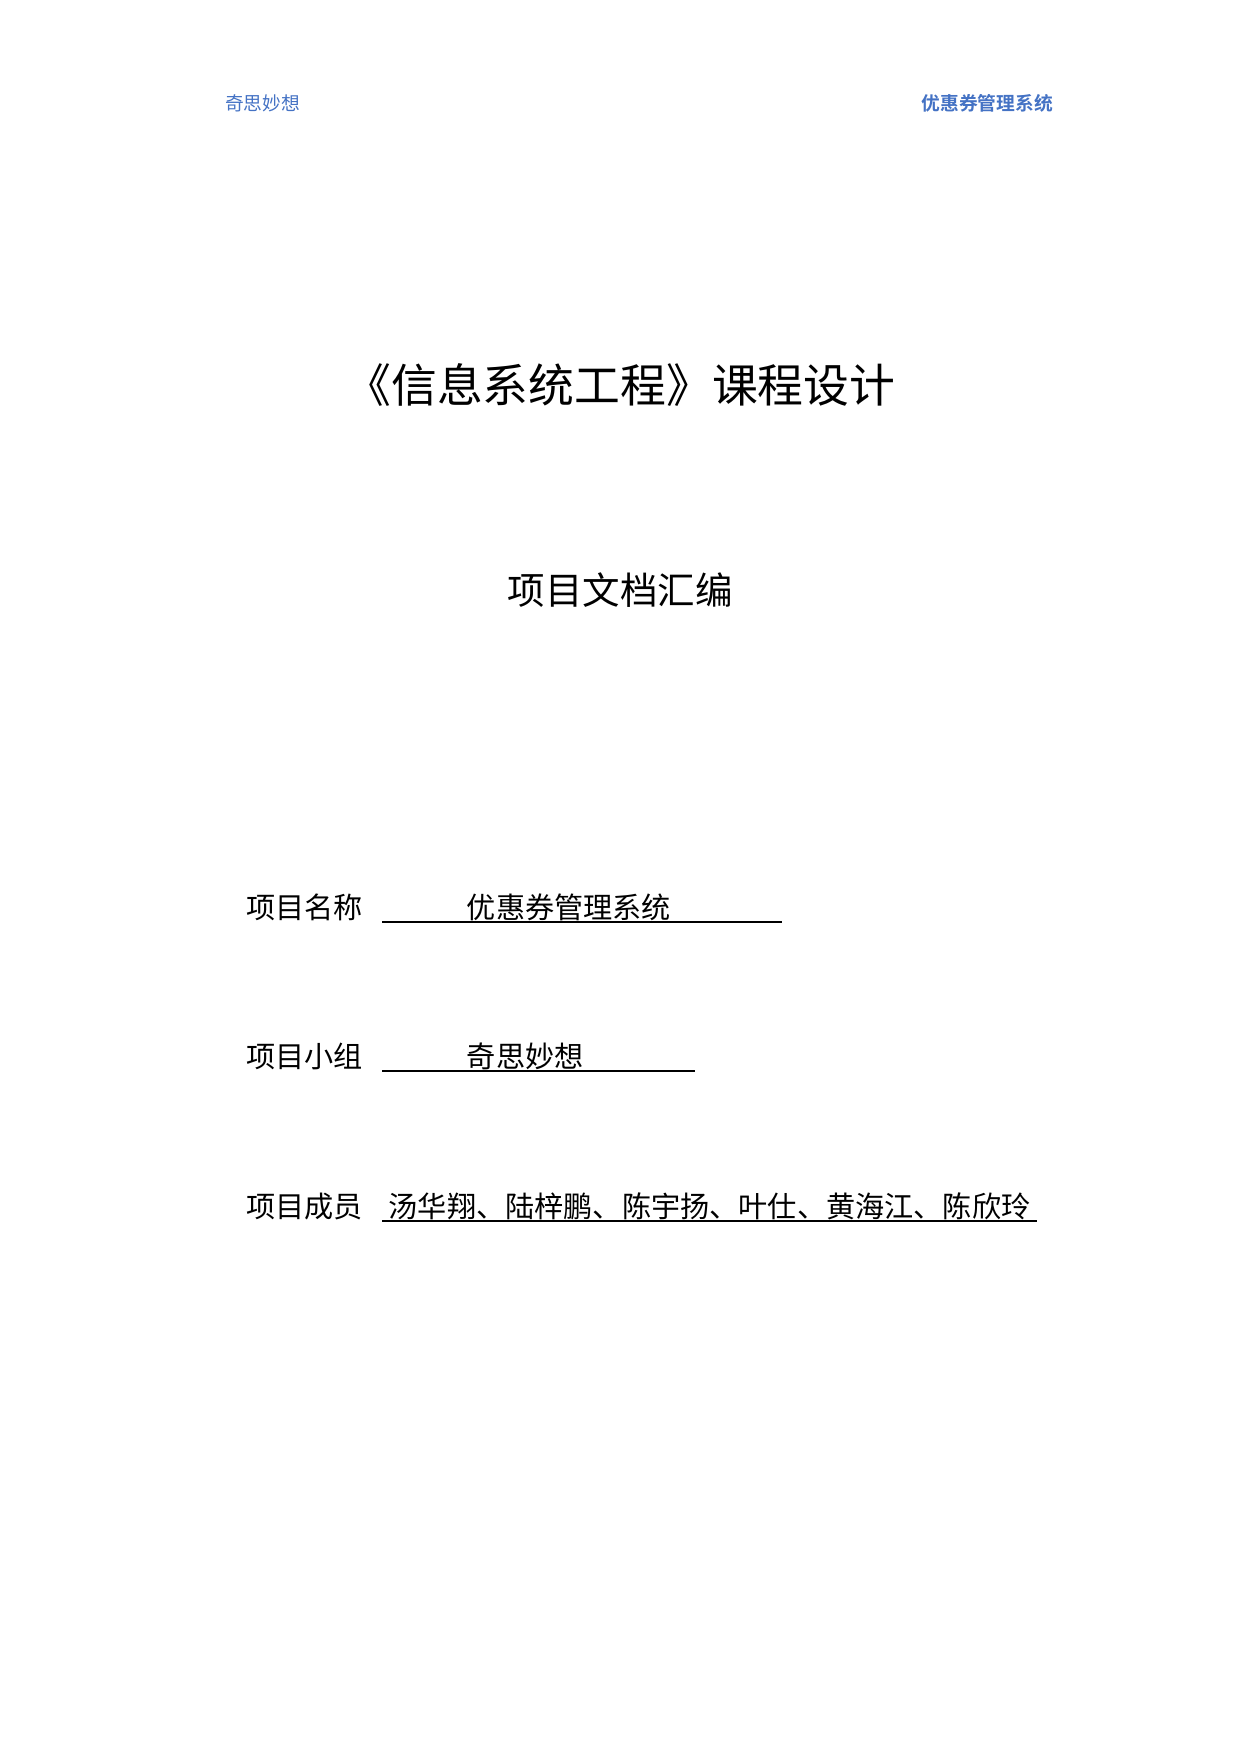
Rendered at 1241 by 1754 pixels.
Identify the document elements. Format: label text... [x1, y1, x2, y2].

text 《信息系统工程》课程设计 [187, 333, 1053, 431]
text 项目成员 汤华翔、陆梓鹏、陈宇扬、叶仕、黄海江、陈欣玲 [187, 1172, 1053, 1237]
text 项目名称 优惠券管理系统 [187, 873, 1053, 938]
text 项目文档汇编 [187, 555, 1053, 620]
text 项目小组 奇思妙想 [187, 1023, 1053, 1088]
